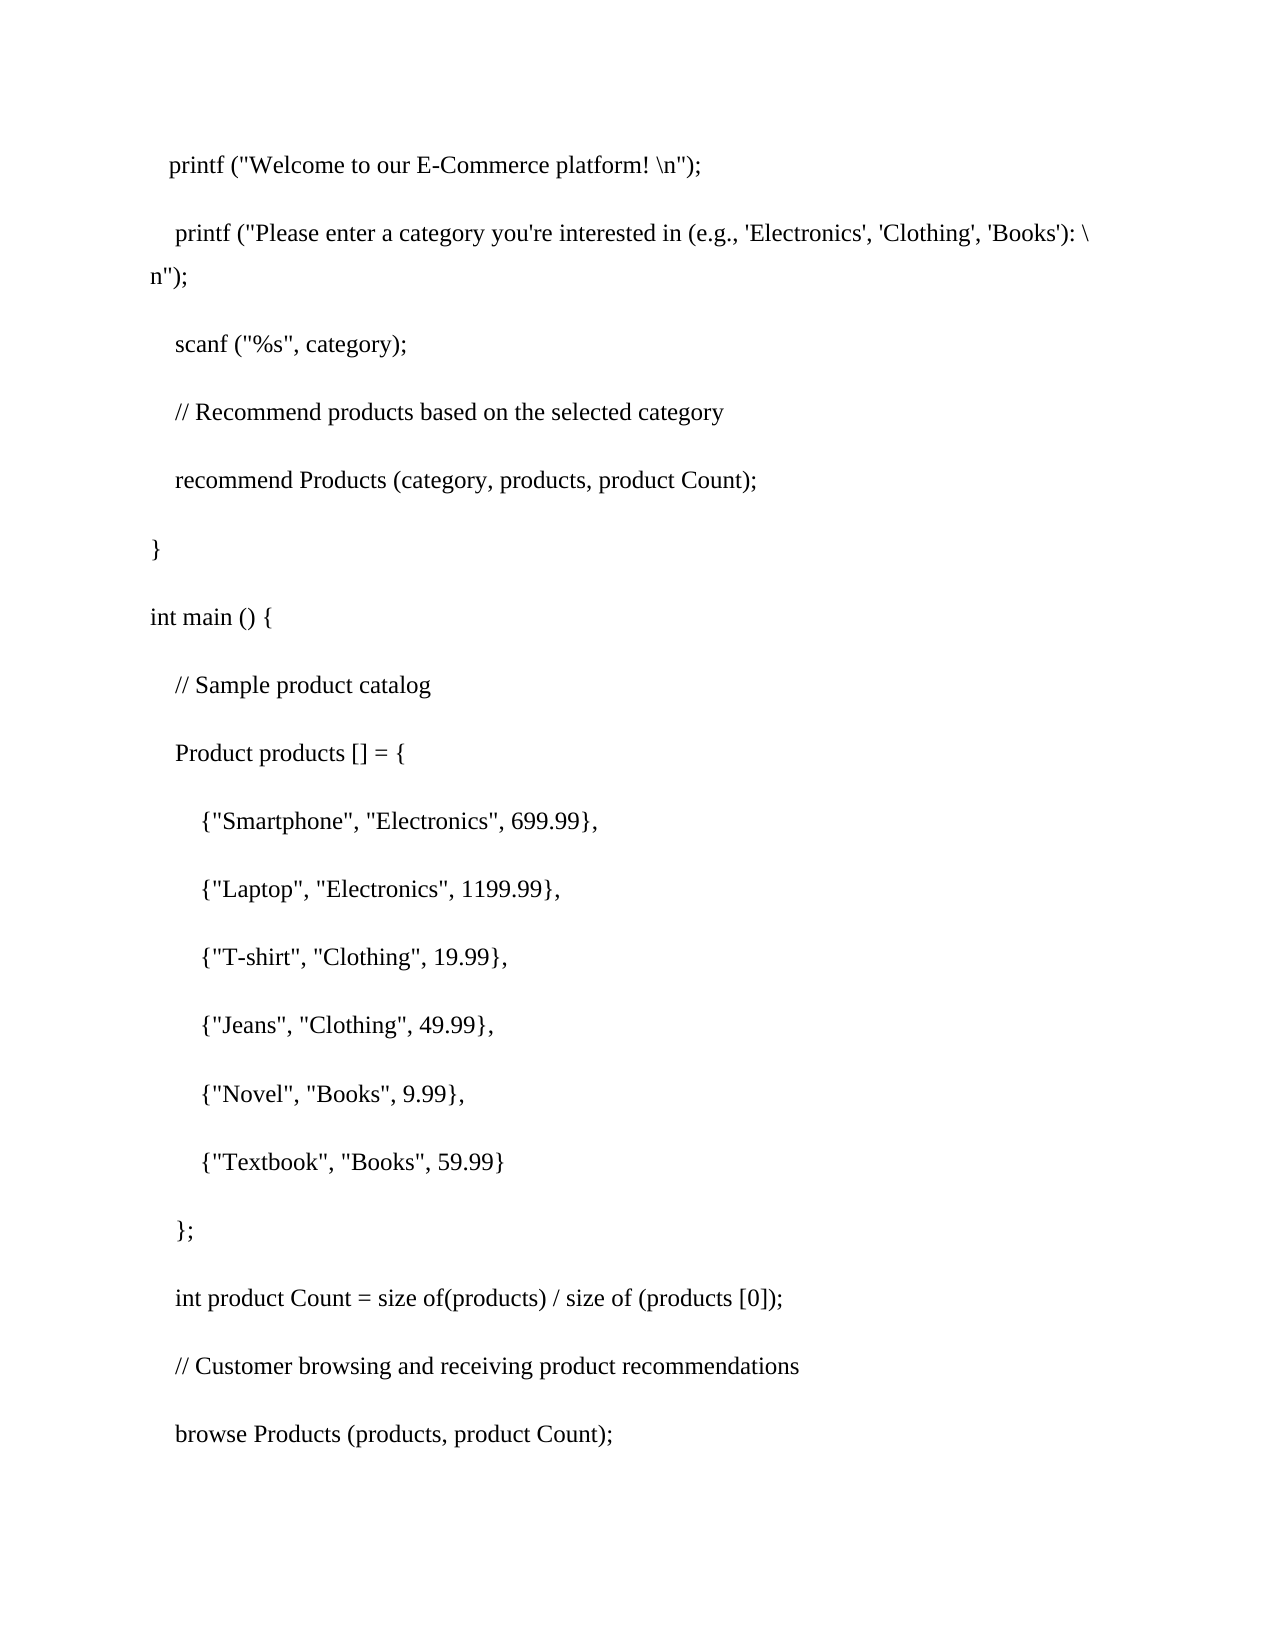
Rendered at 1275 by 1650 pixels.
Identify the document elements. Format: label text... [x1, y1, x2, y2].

text int main () { [150, 602, 1125, 631]
text }; [150, 1215, 1125, 1244]
text {"Jeans", "Clothing", 49.99}, [150, 1011, 1125, 1039]
text // Sample product catalog [150, 670, 1125, 699]
text {"Novel", "Books", 9.99}, [150, 1079, 1125, 1107]
text {"Laptop", "Electronics", 1199.99}, [150, 874, 1125, 903]
text {"T-shirt", "Clothing", 19.99}, [150, 942, 1125, 971]
text printf ("Welcome to our E-Commerce platform! \n"); [150, 150, 1125, 179]
text {"Smartphone", "Electronics", 699.99}, [150, 806, 1125, 835]
text {"Textbook", "Books", 59.99} [150, 1147, 1125, 1176]
text int product Count = size of(products) / size of (products [0]); [150, 1283, 1125, 1312]
text Product products [] = { [150, 738, 1125, 767]
text recommend Products (category, products, product Count); [150, 466, 1125, 494]
text browse Products (products, product Count); [150, 1419, 1125, 1448]
text } [150, 534, 1125, 562]
text // Customer browsing and receiving product recommendations [150, 1351, 1125, 1380]
text // Recommend products based on the selected category [150, 397, 1125, 426]
text printf ("Please enter a category you're interested in (e.g., 'Electronics', 'Clothing', 'Books'): \n"); [150, 218, 1125, 290]
text scanf ("%s", category); [150, 329, 1125, 358]
